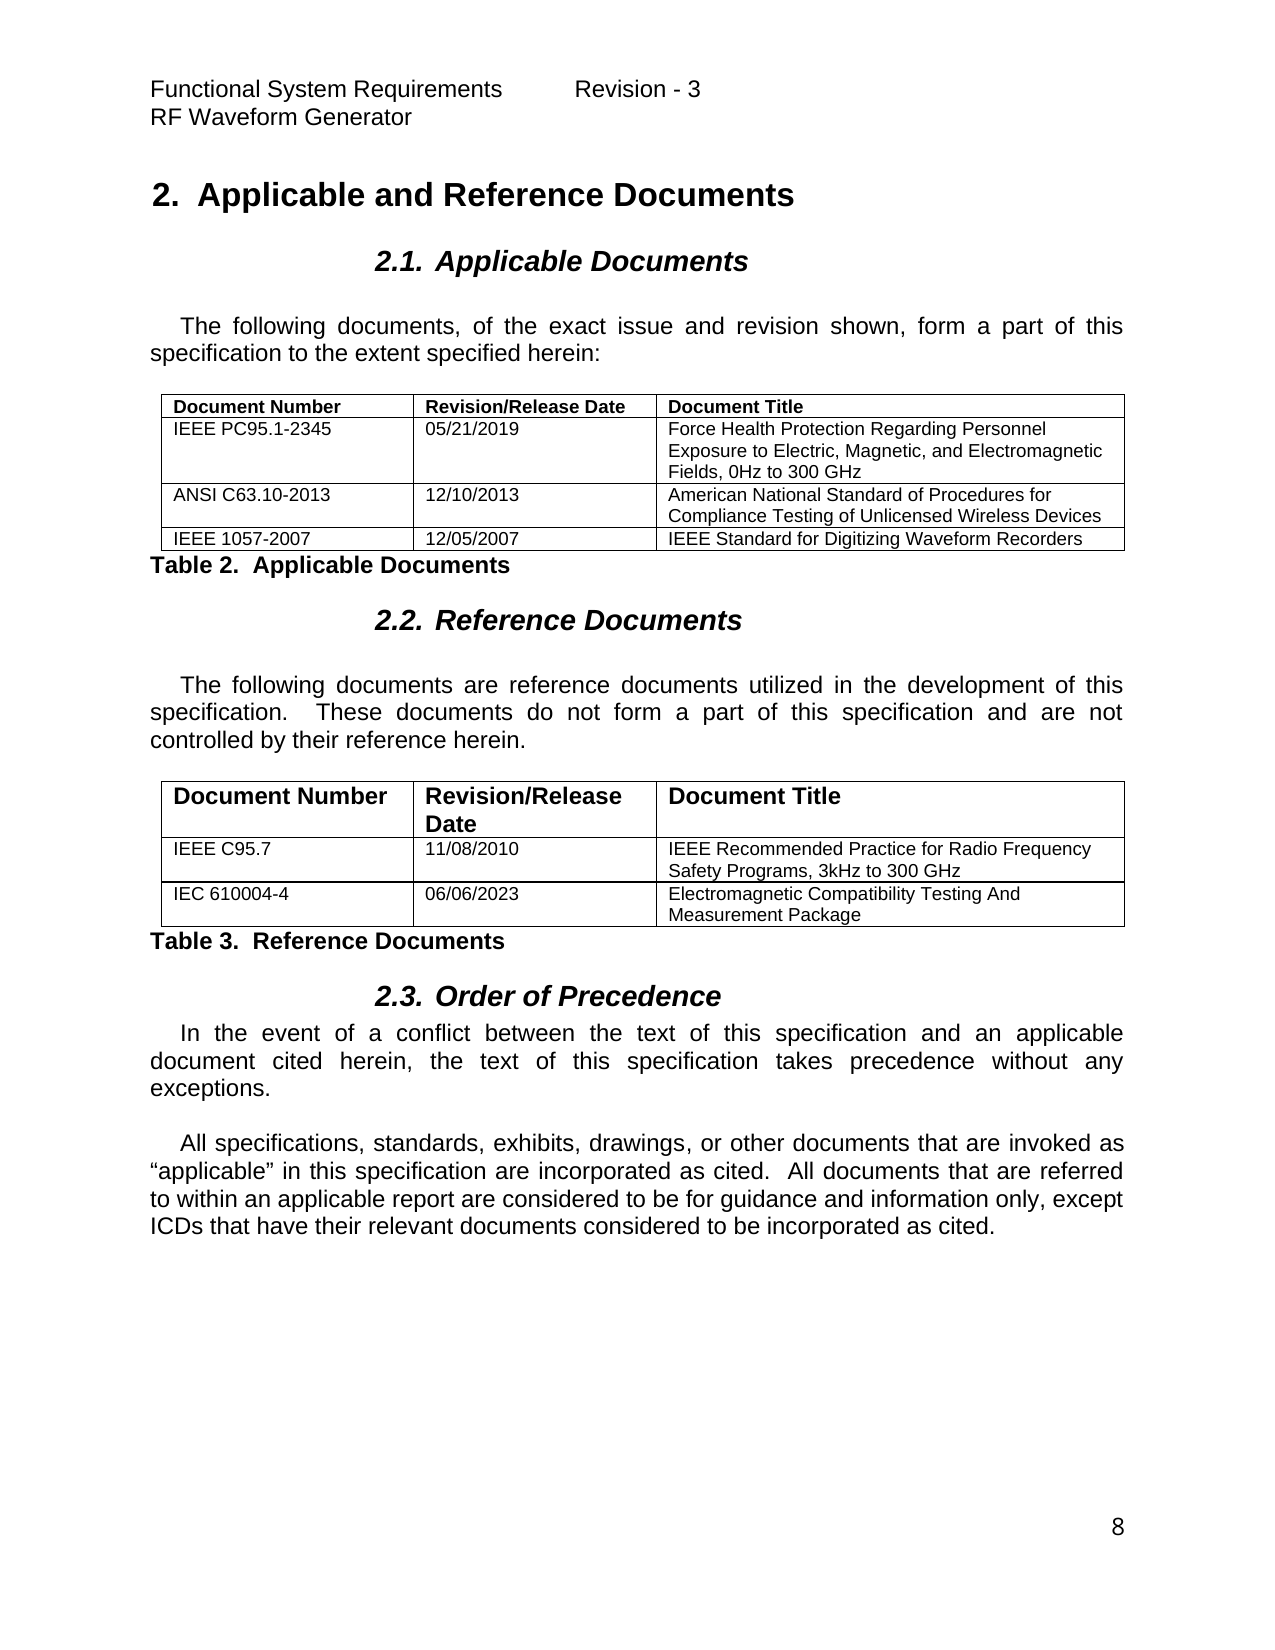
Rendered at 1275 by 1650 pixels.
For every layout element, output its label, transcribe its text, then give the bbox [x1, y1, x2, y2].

table_cell Force Health Protection Regarding Personnel Exposure to Electric, Magnetic, and Electromagnetic Fields, 0Hz to 300 GHz [657, 418, 1124, 483]
text The following documents are reference documents utilized in the development of this specification. These documents do not form a part of this specification and are not controlled by their reference herein. [150, 671, 1125, 753]
subtitle Applicable and Reference Documents [152, 175, 1125, 213]
text Table 3. Reference Documents [150, 927, 1125, 954]
table_header Revision/Release Date [414, 395, 656, 417]
table_cell ANSI C63.10-2013 [162, 484, 413, 527]
table_cell 11/08/2010 [414, 838, 656, 881]
table_cell IEEE PC95.1-2345 [162, 418, 413, 483]
table_header Document Number [162, 782, 413, 837]
table_cell 06/06/2023 [414, 883, 656, 926]
table_cell IEEE Recommended Practice for Radio Frequency Safety Programs, 3kHz to 300 GHz [657, 838, 1124, 881]
text The following documents, of the exact issue and revision shown, form a part of this specification to the extent specified herein: [150, 312, 1125, 367]
text All specifications, standards, exhibits, drawings, or other documents that are invoked as “applicable” in this specification are incorporated as cited. All documents that are referred to within an applicable report are considered to be for guidance and information only, except ICDs that have their relevant documents considered to be incorporated as cited. [150, 1129, 1125, 1240]
table_cell IEEE C95.7 [162, 838, 413, 881]
table_cell IEEE 1057-2007 [162, 528, 413, 549]
text Table 2. Applicable Documents [150, 551, 1125, 578]
text In the event of a conflict between the text of this specification and an applicable document cited herein, the text of this specification takes precedence without any exceptions. [150, 1019, 1125, 1102]
table_cell IEEE Standard for Digitizing Waveform Recorders [657, 528, 1124, 549]
table_cell American National Standard of Procedures for Compliance Testing of Unlicensed Wireless Devices [657, 484, 1124, 527]
table_cell 12/05/2007 [414, 528, 656, 549]
table_header Document Number [162, 395, 413, 417]
table_header Revision/Release Date [414, 782, 656, 837]
table_cell 05/21/2019 [414, 418, 656, 483]
table_cell Electromagnetic Compatibility Testing And Measurement Package [657, 883, 1124, 926]
subtitle Order of Precedence [375, 979, 1125, 1013]
table_header Document Title [657, 782, 1124, 837]
subtitle Applicable Documents [375, 244, 1125, 278]
table_cell IEC 610004-4 [162, 883, 413, 926]
subtitle Reference Documents [375, 603, 1125, 637]
table_header Document Title [657, 395, 1124, 417]
table_cell 12/10/2013 [414, 484, 656, 527]
